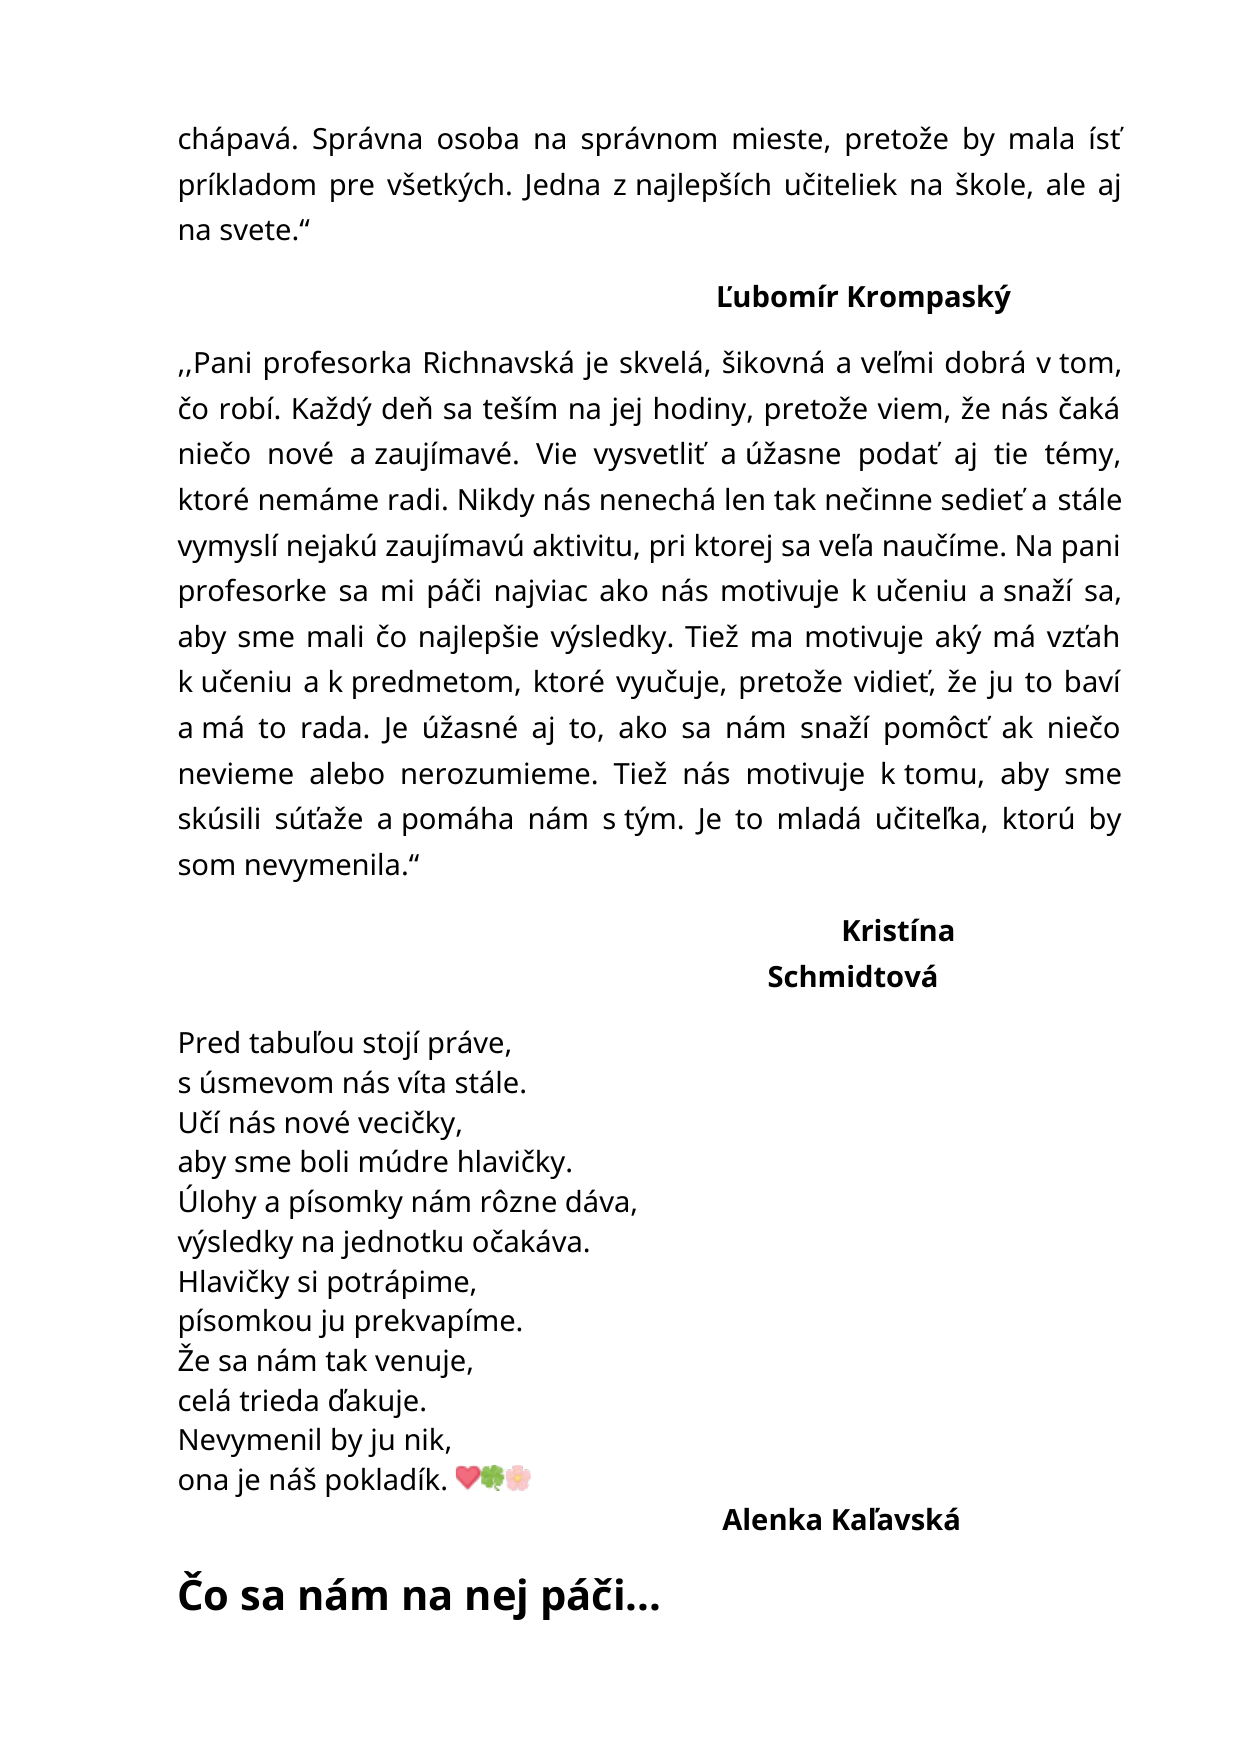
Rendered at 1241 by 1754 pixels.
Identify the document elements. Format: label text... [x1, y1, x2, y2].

text Hlavičky si potrápime, písomkou ju prekvapíme. Že sa nám tak venuje, celá trieda ďakuje. Nevymenil by ju nik, ona je náš pokladík. [177, 1261, 1122, 1499]
text Pred tabuľou stojí práve, s úsmevom nás víta stále. Učí nás nové vecičky, aby sme boli múdre hlavičky. Úlohy a písomky nám rôzne dáva, výsledky na jednotku očakáva. [177, 1023, 1122, 1261]
picture [455, 1465, 531, 1491]
text Čo sa nám na nej páči... [177, 1565, 1122, 1622]
text Ľubomír Krompaský [177, 276, 1122, 316]
text Alenka Kaľavská [472, 1499, 1122, 1539]
text ,,Pani profesorka Richnavská je skvelá, šikovná a veľmi dobrá v tom, čo robí. Každý deň sa teším na jej hodiny, pretože viem, že nás čaká niečo nové a zaujímavé. Vie vysvetliť a úžasne podať aj tie témy, ktoré nemáme radi. Nikdy nás nenechá len tak nečinne sedieť a stále vymyslí nejakú zaujímavú aktivitu, pri ktorej sa veľa naučíme. Na pani profesorke sa mi páči najviac ako nás motivuje k učeniu a snaží sa, aby sme mali čo najlepšie výsledky. Tiež ma motivuje aký má vzťah k učeniu a k predmetom, ktoré vyučuje, pretože vidieť, že ju to baví a má to rada. Je úžasné aj to, ako sa nám snaží pomôcť ak niečo nevieme alebo nerozumieme. Tiež nás motivuje k tomu, aby sme skúsili súťaže a pomáha nám s tým. Je to mladá učiteľka, ktorú by som nevymenila.“ [177, 342, 1122, 884]
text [177, 118, 1122, 249]
text Kristína Schmidtová [767, 911, 1122, 996]
